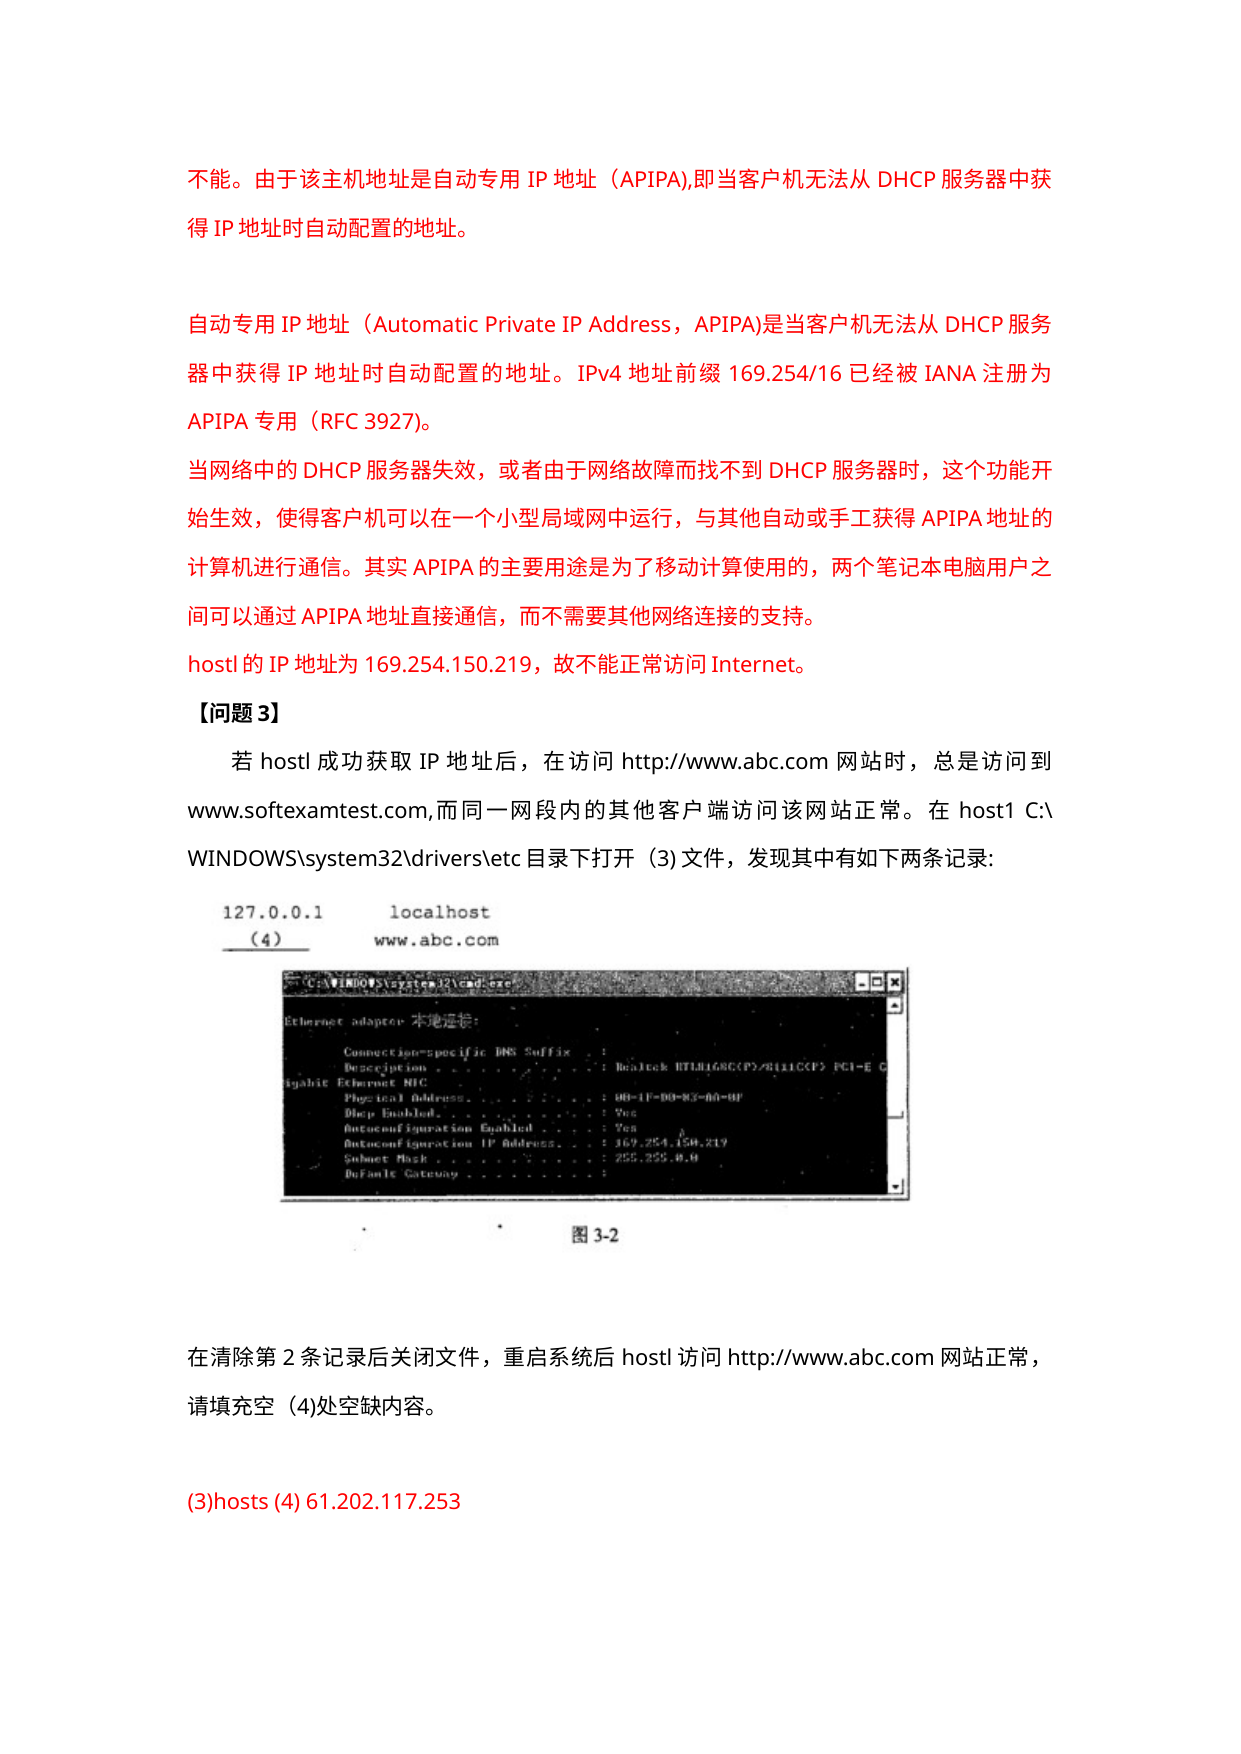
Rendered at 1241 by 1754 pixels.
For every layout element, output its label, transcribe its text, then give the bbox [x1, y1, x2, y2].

text 自动专用IP地址（Automatic Private IP Address，APIPA)是当客户机无法从DHCP服务器中获得IP地址时自动配置的地址。IPv4地址前缀169.254/16已经被IANA注册为 APIPA 专用（RFC 3927)。 [187, 306, 1053, 436]
text 不能。由于该主机地址是自动专用IP地址（APIPA),即当客户机无法从DHCP服务器中获得IP地址时自动配置的地址。 [187, 162, 1053, 243]
text 【问题3】 [187, 695, 1053, 728]
text 当网络中的DHCP服务器失效，或者由于网络故障而找不到DHCP服务器时，这个功能开始生效，使得客户机可以在一个小型局域网中运行，与其他自动或手工获得APIPA地址的计算机进行通信。其实APIPA的主要用途是为了移动计算使用的，两个笔记本电脑用户之间可以通过APIPA地址直接通信，而不需要其他网络连接的支持。 [187, 452, 1053, 631]
text (3)hosts (4) 61.202.117.253 [187, 1484, 1053, 1517]
picture [187, 889, 1004, 1262]
text 在清除第2条记录后关闭文件，重启系统后hostl访问http://www.abc.com网站正常，请填充空（4)处空缺内容。 [187, 1340, 1053, 1421]
text hostl的IP地址为169.254.150.219，故不能正常访问Internet。 [187, 647, 1053, 679]
text 若hostl成功获取IP地址后，在访问http://www.abc.com网站时，总是访问到www.softexamtest.com,而同一网段内的其他客户端访问该网站正常。在host1 C:\WINDOWS\system32\drivers\etc目录下打开（3) 文件，发现其中有如下两条记录: [187, 743, 1053, 873]
